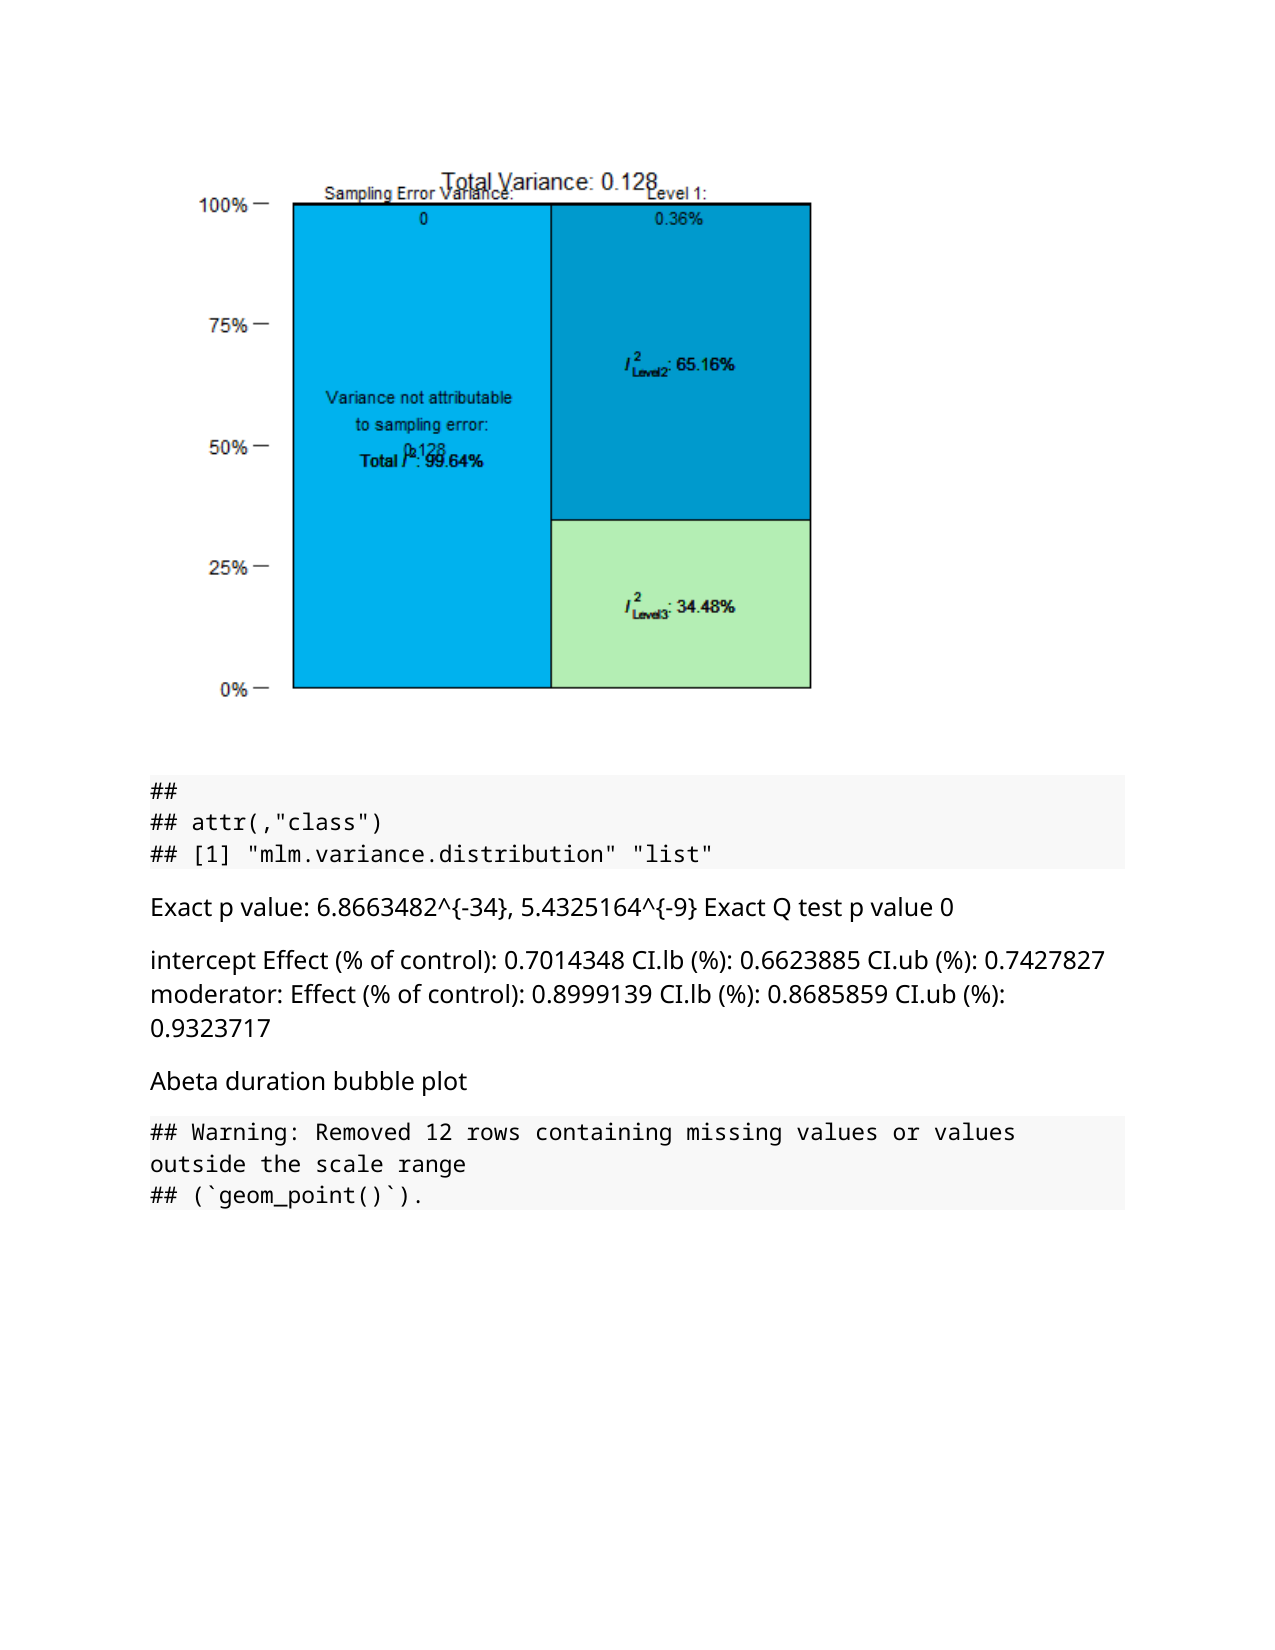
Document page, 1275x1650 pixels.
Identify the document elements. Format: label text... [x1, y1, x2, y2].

text intercept Effect (% of control): 0.7014348 CI.lb (%): 0.6623885 CI.ub (%): 0.7427827 moderator: Effect (% of control): 0.8999139 CI.lb (%): 0.8685859 CI.ub (%): 0.9323717 [150, 942, 1125, 1045]
text ## ## attr(,"class") ## [1] "mlm.variance.distribution" "list" [150, 775, 1125, 869]
text Exact p value: 6.8663482^{-34}, 5.4325164^{-9} Exact Q test p value 0 [150, 890, 1125, 924]
picture [168, 150, 927, 757]
text Abeta duration bubble plot [150, 1063, 1125, 1097]
text ## Warning: Removed 12 rows containing missing values or values outside the scale range ## (`geom_point()`). [150, 1116, 1125, 1210]
